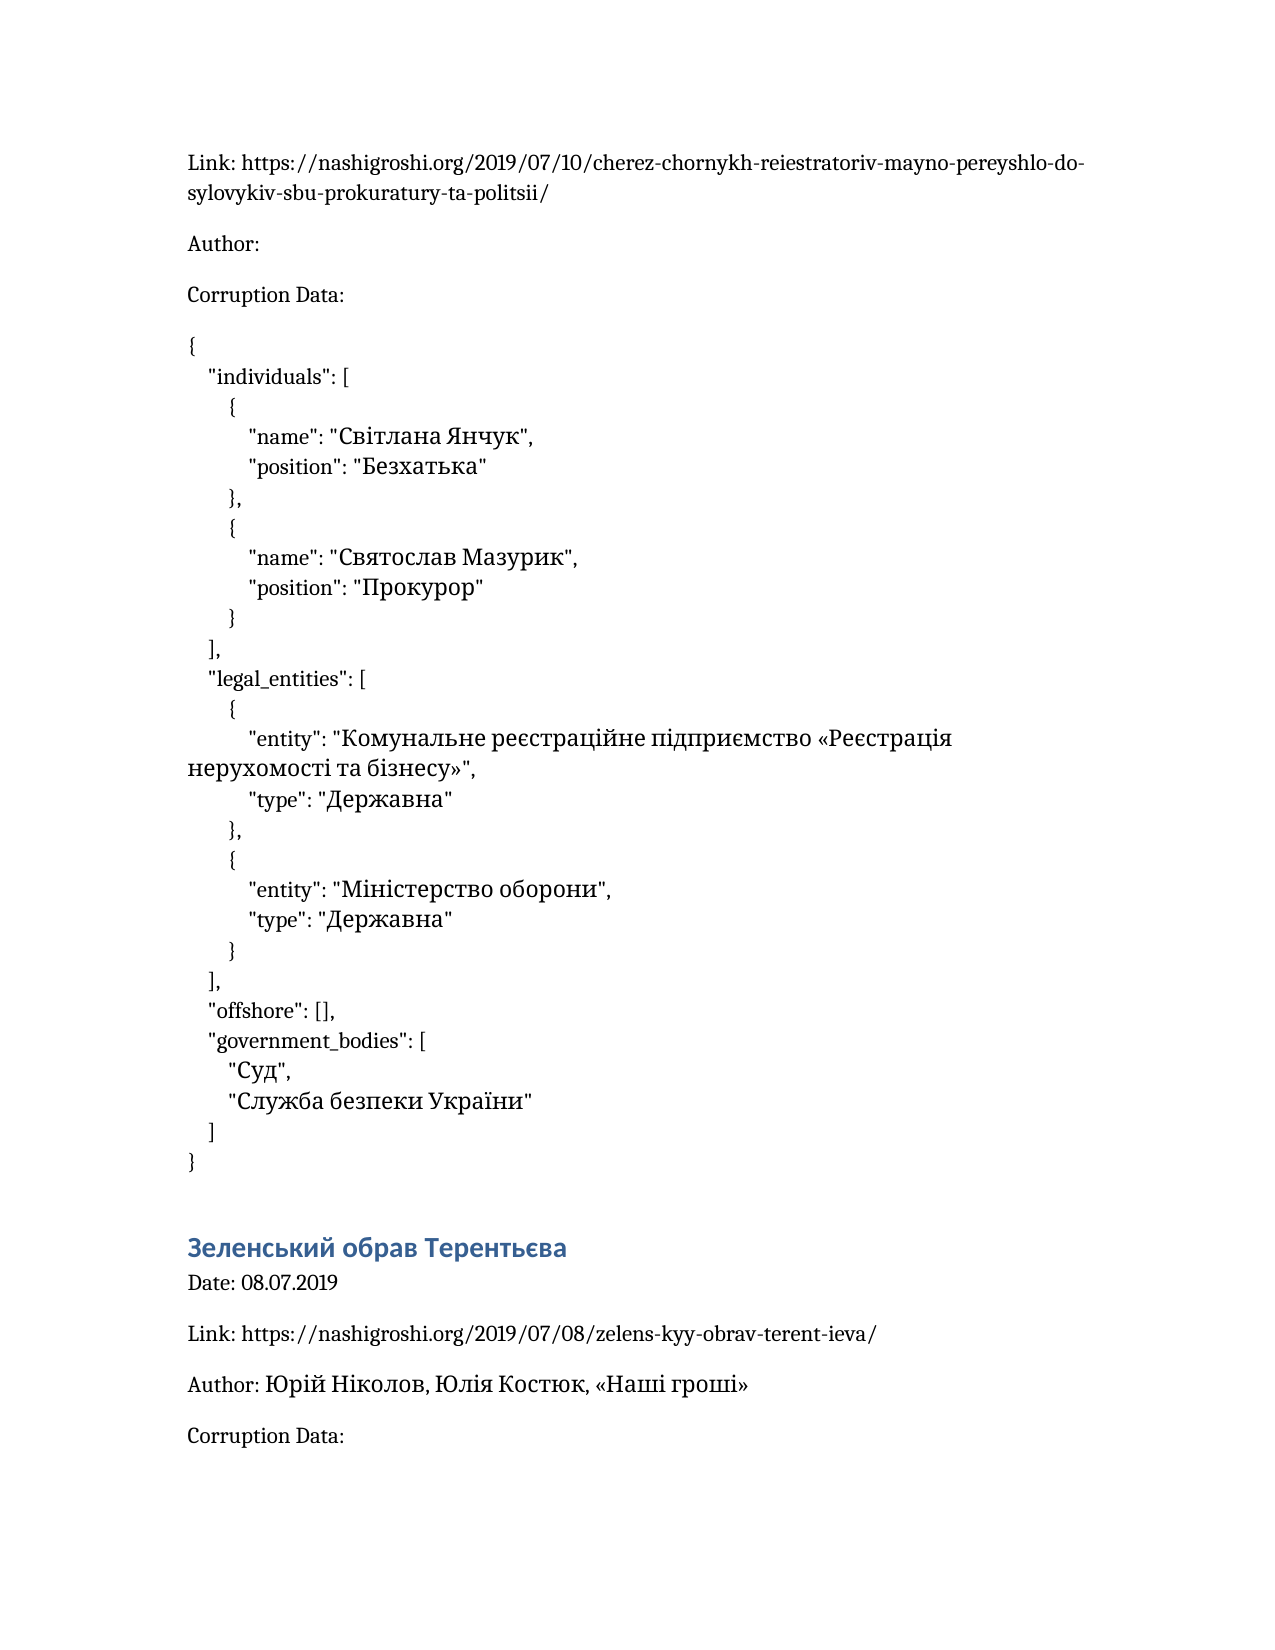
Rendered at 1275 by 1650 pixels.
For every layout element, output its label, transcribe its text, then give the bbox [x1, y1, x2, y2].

text Link: https://nashigroshi.org/2019/07/08/zelens-kyy-obrav-terent-ieva/ [187, 1321, 1087, 1347]
text Author: [187, 231, 1087, 258]
text Corruption Data: [187, 282, 1087, 309]
text { "individuals": [ { "name": "Світлана Янчук", "position": "Безхатька" }, { "name": "Святослав Мазурик", "position": "Прокурор" } ], "legal_entities": [ { "entity": "Комунальне реєстраційне підприємство «Реєстрація нерухомості та бізнесу»", "type": "Державна" }, { "entity": "Міністерство оборони", "type": "Державна" } ], "offshore": [], "government_bodies": [ "Суд", "Служба безпеки України" ] } [187, 333, 1087, 1175]
text Date: 08.07.2019 [187, 1270, 1087, 1296]
text Corruption Data: [187, 1423, 1087, 1449]
subtitle Зеленський обрав Терентьєва [187, 1229, 1087, 1265]
text Author: Юрій Ніколов, Юлія Костюк, «Наші гроші» [187, 1372, 1087, 1398]
text Link: https://nashigroshi.org/2019/07/10/cherez-chornykh-reiestratoriv-mayno-pereyshlo-do-sylovykiv-sbu-prokuratury-ta-politsii/ [187, 150, 1087, 207]
